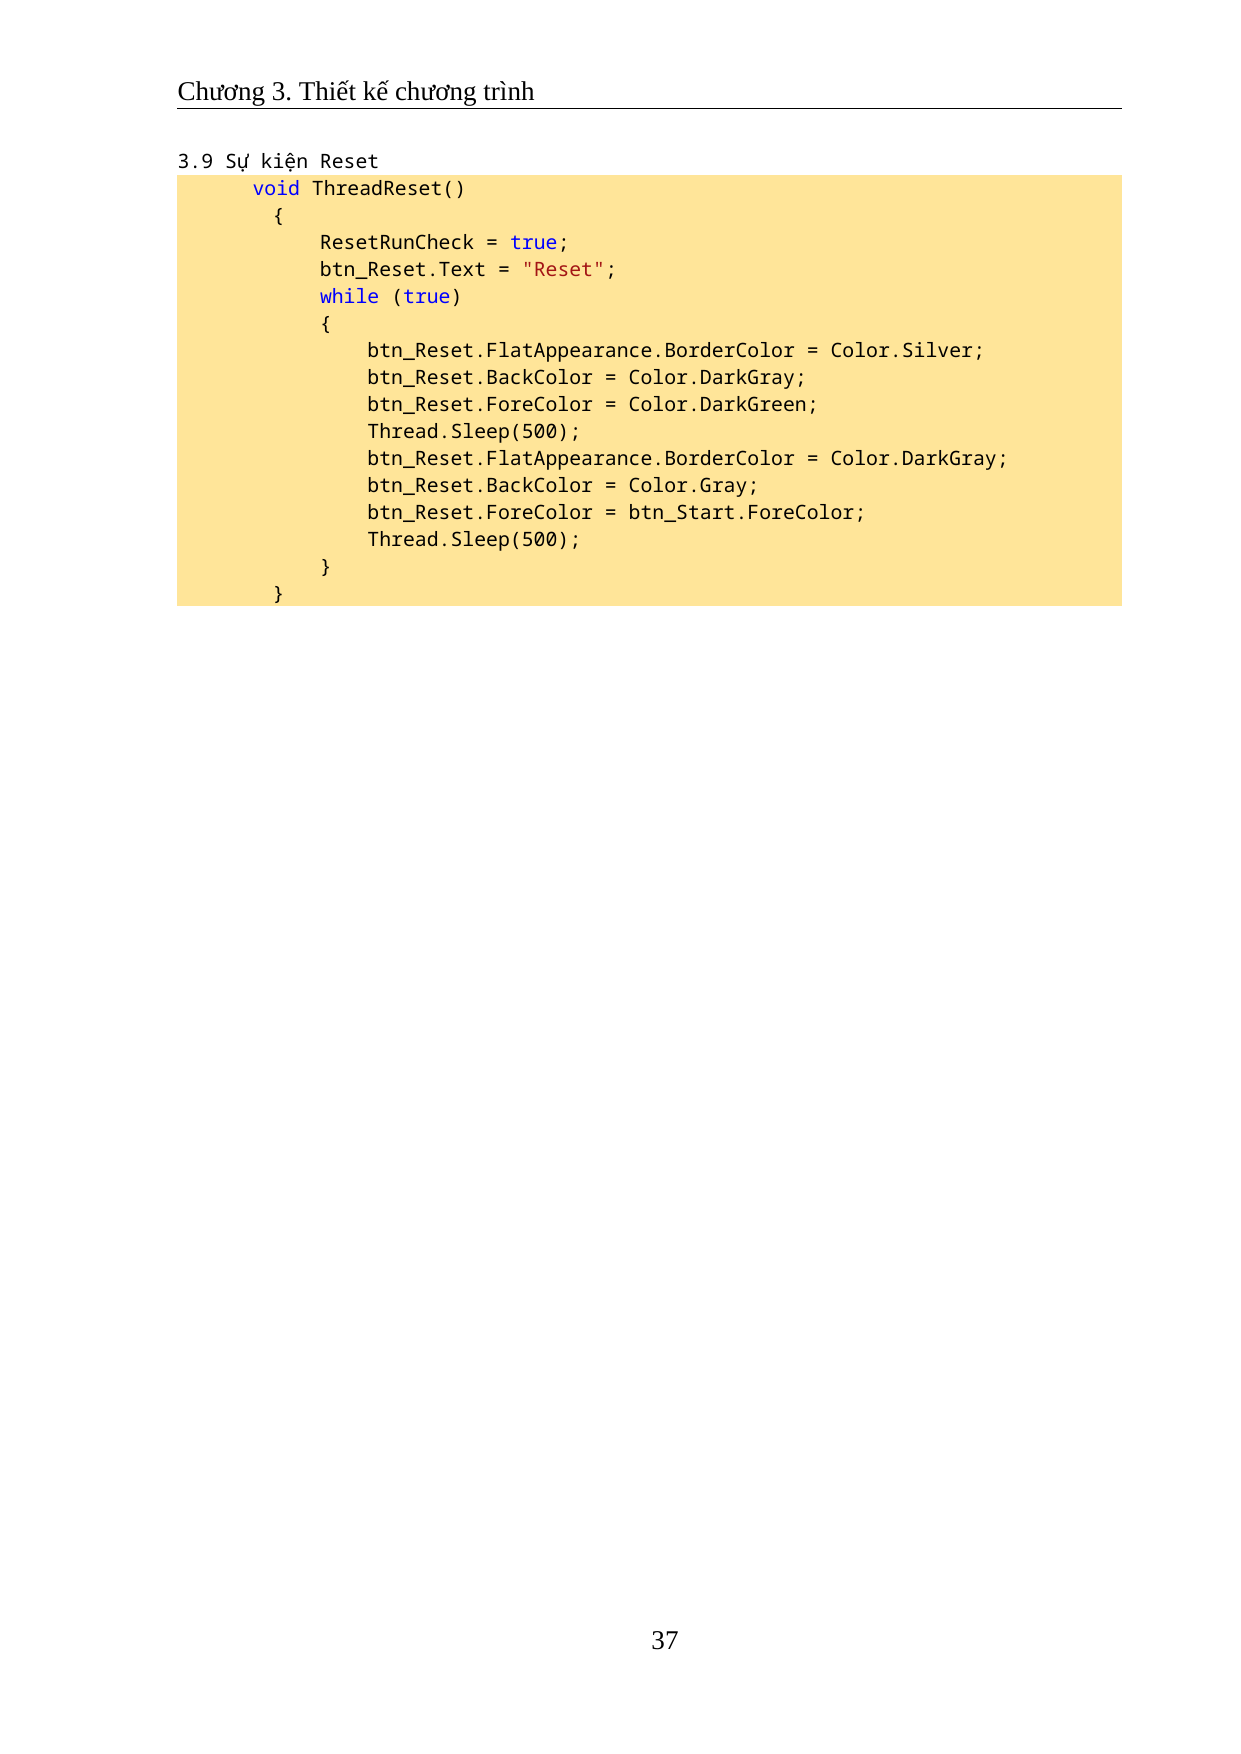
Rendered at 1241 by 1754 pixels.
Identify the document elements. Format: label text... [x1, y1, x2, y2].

text btn_Reset.BackColor = Color.Gray; [177, 471, 1122, 498]
text btn_Reset.Text = "Reset"; [177, 256, 1122, 283]
text ResetRunCheck = true; [177, 229, 1122, 256]
text { [177, 309, 1122, 337]
text Thread.Sleep(500); [177, 417, 1122, 444]
text btn_Reset.BackColor = Color.DarkGray; [177, 363, 1122, 391]
text void ThreadReset() [177, 175, 1122, 202]
text 3.9 Sự kiện Reset [177, 148, 1122, 175]
text btn_Reset.FlatAppearance.BorderColor = Color.DarkGray; [177, 444, 1122, 471]
text { [177, 202, 1122, 229]
text } [177, 579, 1122, 606]
text btn_Reset.ForeColor = btn_Start.ForeColor; [177, 498, 1122, 525]
text while (true) [177, 283, 1122, 309]
text Thread.Sleep(500); [177, 525, 1122, 552]
text btn_Reset.ForeColor = Color.DarkGreen; [177, 391, 1122, 417]
text btn_Reset.FlatAppearance.BorderColor = Color.Silver; [177, 337, 1122, 363]
text } [177, 552, 1122, 579]
